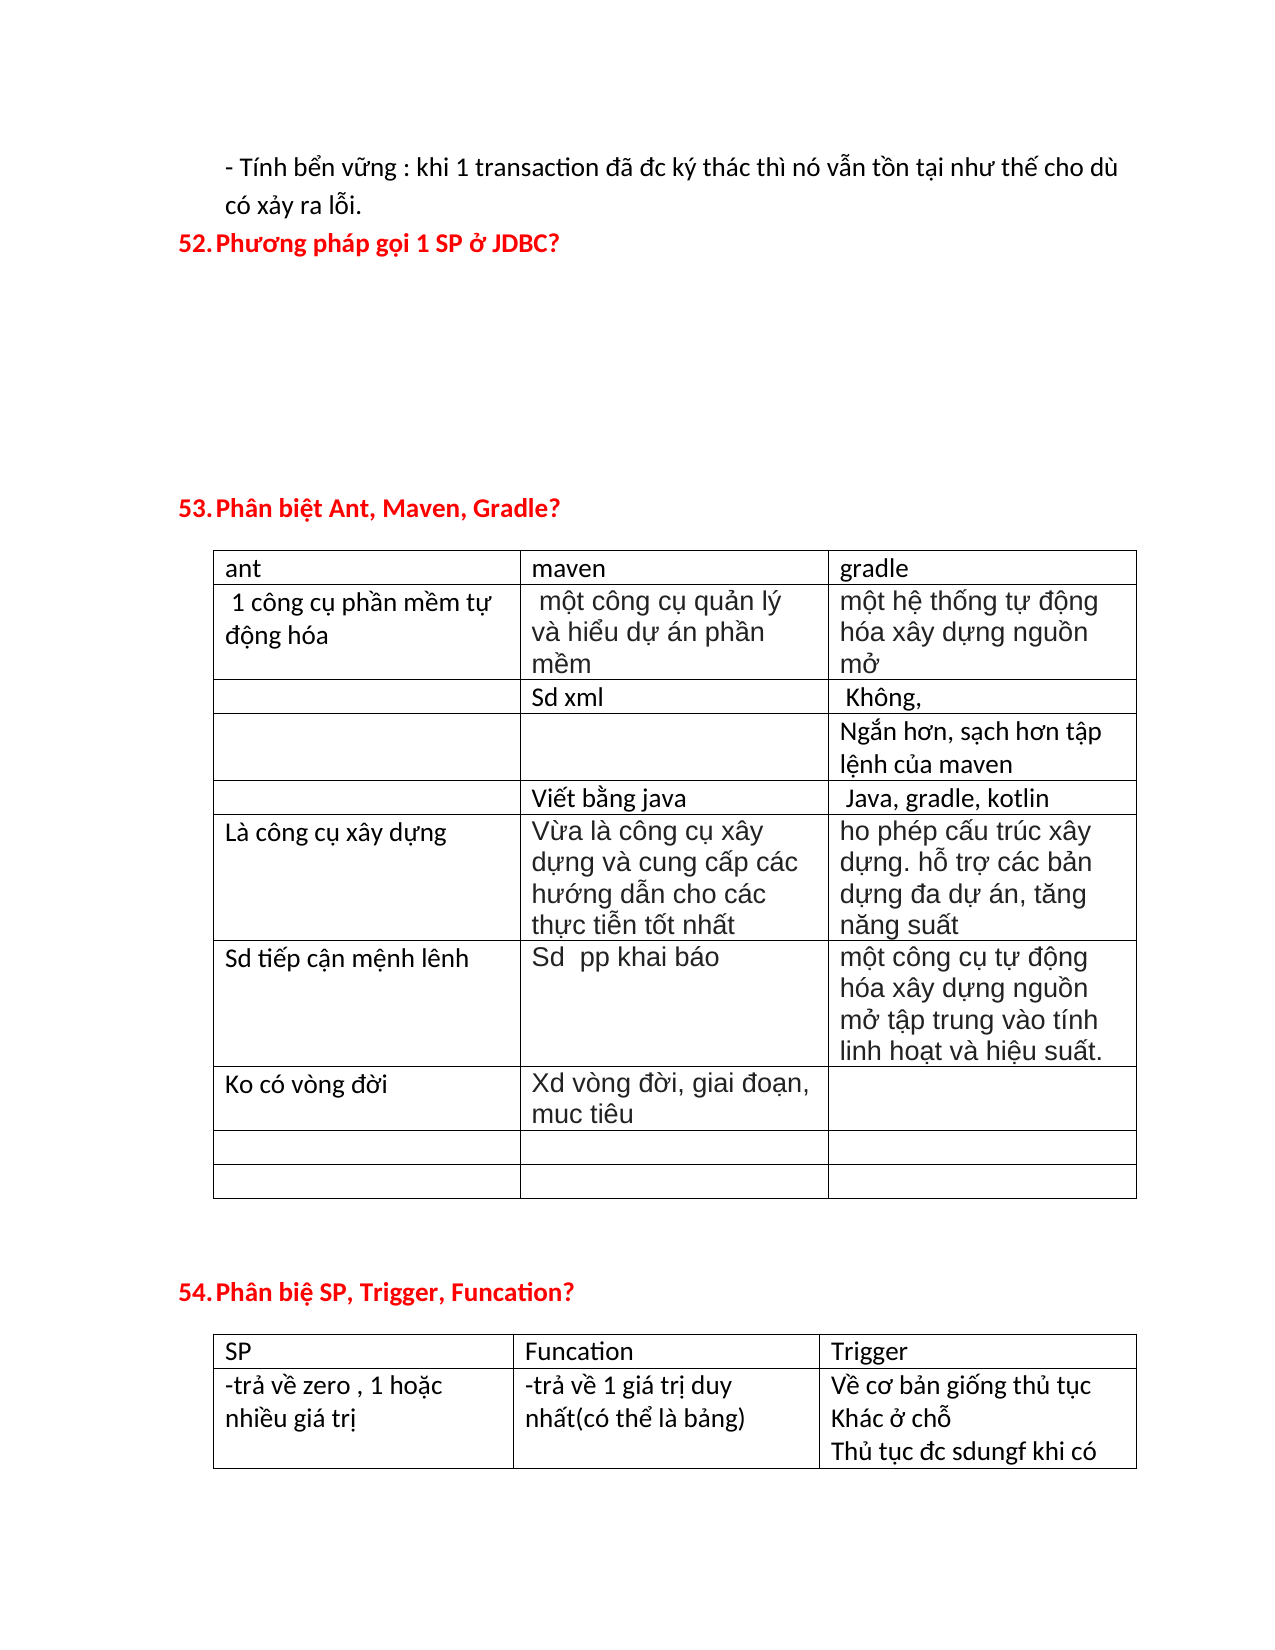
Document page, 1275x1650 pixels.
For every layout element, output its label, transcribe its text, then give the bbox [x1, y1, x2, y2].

table_cell Sd tiếp cận mệnh lênh [214, 941, 520, 1066]
table_cell [521, 1131, 828, 1164]
table_cell [214, 781, 520, 814]
list Phân biệt Ant, Maven, Gradle? [178, 491, 1125, 524]
table_cell [521, 1165, 828, 1198]
table_cell Sd xml [521, 680, 828, 713]
table_cell Viết bằng java [521, 781, 828, 814]
table_cell một công cụ tự động hóa xây dựng nguồn mở tập trung vào tính linh hoạt và hiệu suất. [829, 941, 1136, 1066]
table_cell 1 công cụ phần mềm tự động hóa [214, 585, 520, 679]
table_cell [829, 1067, 1136, 1130]
table_cell [214, 1131, 520, 1164]
table_cell Không, [829, 680, 1136, 713]
table_header ant [214, 551, 520, 584]
table_cell Xd vòng đời, giai đoạn, muc tiêu [521, 1067, 828, 1130]
table_cell ho phép cấu trúc xây dựng. hỗ trợ các bản dựng đa dự án, tăng năng suất [829, 815, 1136, 940]
table_header Trigger [820, 1335, 1136, 1367]
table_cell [514, 1369, 819, 1468]
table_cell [214, 1369, 513, 1468]
list - Tính bển vững : khi 1 transaction đã đc ký thác thì nó vẫn tồn tại như thế cho dù có xảy ra lỗi. [225, 150, 1125, 221]
table_cell Vừa là công cụ xây dựng và cung cấp các hướng dẫn cho các thực tiễn tốt nhất [521, 815, 828, 940]
table_cell một hệ thống tự động hóa xây dựng nguồn mở [829, 585, 1136, 679]
table_header Funcation [514, 1335, 819, 1367]
table_cell Là công cụ xây dựng [214, 815, 520, 940]
table_cell [829, 1131, 1136, 1164]
table_cell [214, 680, 520, 713]
table_cell [214, 714, 520, 780]
table_cell Java, gradle, kotlin [829, 781, 1136, 814]
list Phương pháp gọi 1 SP ở JDBC? [178, 226, 1125, 259]
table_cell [820, 1369, 1136, 1468]
table_header maven [521, 551, 828, 584]
table_header gradle [829, 551, 1136, 584]
table_cell Sd pp khai báo [521, 941, 828, 1066]
table_cell Ko có vòng đời [214, 1067, 520, 1130]
table_cell Ngắn hơn, sạch hơn tập lệnh của maven [829, 714, 1136, 780]
table_cell một công cụ quản lý và hiểu dự án phần mềm [521, 585, 828, 679]
list Phân biệ SP, Trigger, Funcation? [178, 1275, 1125, 1308]
table_cell [521, 714, 828, 780]
table_header SP [214, 1335, 513, 1367]
table_cell [829, 1165, 1136, 1198]
table_cell [214, 1165, 520, 1198]
